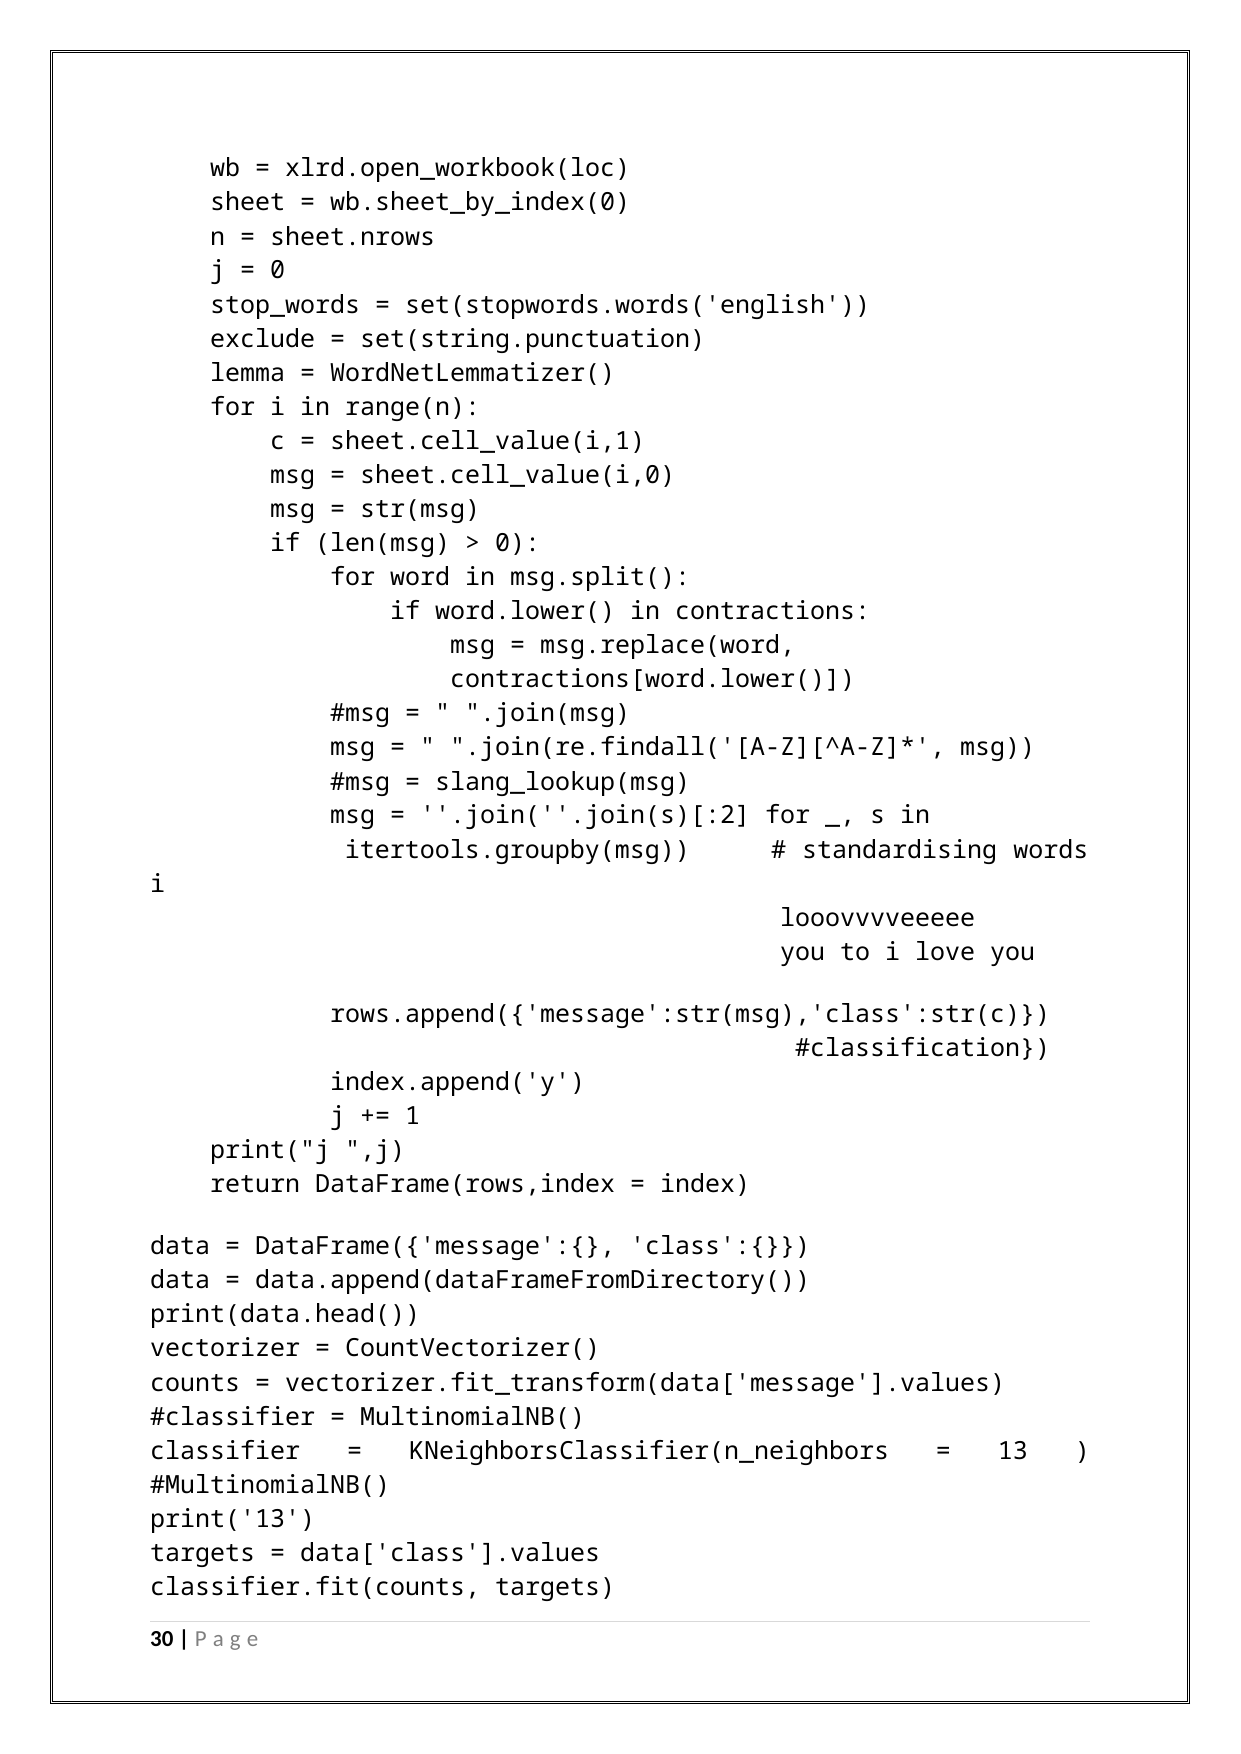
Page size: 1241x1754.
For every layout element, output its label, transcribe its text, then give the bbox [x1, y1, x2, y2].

text for word in msg.split(): [150, 559, 1090, 593]
text data = data.append(dataFrameFromDirectory()) [150, 1262, 1090, 1296]
text c = sheet.cell_value(i,1) [150, 422, 1090, 457]
text msg = sheet.cell_value(i,0) [150, 457, 1090, 491]
text n = sheet.nrows [150, 218, 1090, 252]
text sheet = wb.sheet_by_index(0) [150, 184, 1090, 218]
text #msg = slang_lookup(msg) [150, 763, 1090, 797]
text print('13') [150, 1500, 1090, 1534]
text wb = xlrd.open_workbook(loc) [150, 150, 1090, 184]
text print(data.head()) [150, 1296, 1090, 1330]
text msg = " ".join(re.findall('[A-Z][^A-Z]*', msg)) [150, 729, 1090, 763]
text print("j ",j) [150, 1132, 1090, 1166]
text j += 1 [150, 1098, 1090, 1132]
text targets = data['class'].values [150, 1534, 1090, 1568]
text #classifier = MultinomialNB() [150, 1398, 1090, 1432]
text return DataFrame(rows,index = index) [150, 1166, 1090, 1200]
text stop_words = set(stopwords.words('english')) [150, 286, 1090, 320]
text looovvvveeeee [150, 899, 1090, 933]
text classifier.fit(counts, targets) [150, 1568, 1090, 1603]
text you to i love you [150, 933, 1090, 967]
text itertools.groupby(msg)) # standardising words i [150, 831, 1090, 899]
text data = DataFrame({'message':{}, 'class':{}}) [150, 1228, 1090, 1262]
text msg = ''.join(''.join(s)[:2] for _, s in [150, 797, 1090, 831]
text msg = str(msg) [150, 491, 1090, 525]
text #msg = " ".join(msg) [150, 695, 1090, 729]
text lemma = WordNetLemmatizer() [150, 354, 1090, 388]
text msg = msg.replace(word, [150, 627, 1090, 661]
text exclude = set(string.punctuation) [150, 320, 1090, 354]
text j = 0 [150, 252, 1090, 286]
text rows.append({'message':str(msg),'class':str(c)}) [150, 996, 1090, 1029]
text counts = vectorizer.fit_transform(data['message'].values) [150, 1364, 1090, 1398]
text classifier = KNeighborsClassifier(n_neighbors = 13 ) #MultinomialNB() [150, 1432, 1090, 1500]
text if (len(msg) > 0): [150, 525, 1090, 559]
text if word.lower() in contractions: [150, 593, 1090, 627]
text for i in range(n): [150, 388, 1090, 422]
text #classification}) [150, 1029, 1090, 1064]
text contractions[word.lower()]) [150, 661, 1090, 695]
text vectorizer = CountVectorizer() [150, 1330, 1090, 1364]
text index.append('y') [150, 1064, 1090, 1098]
